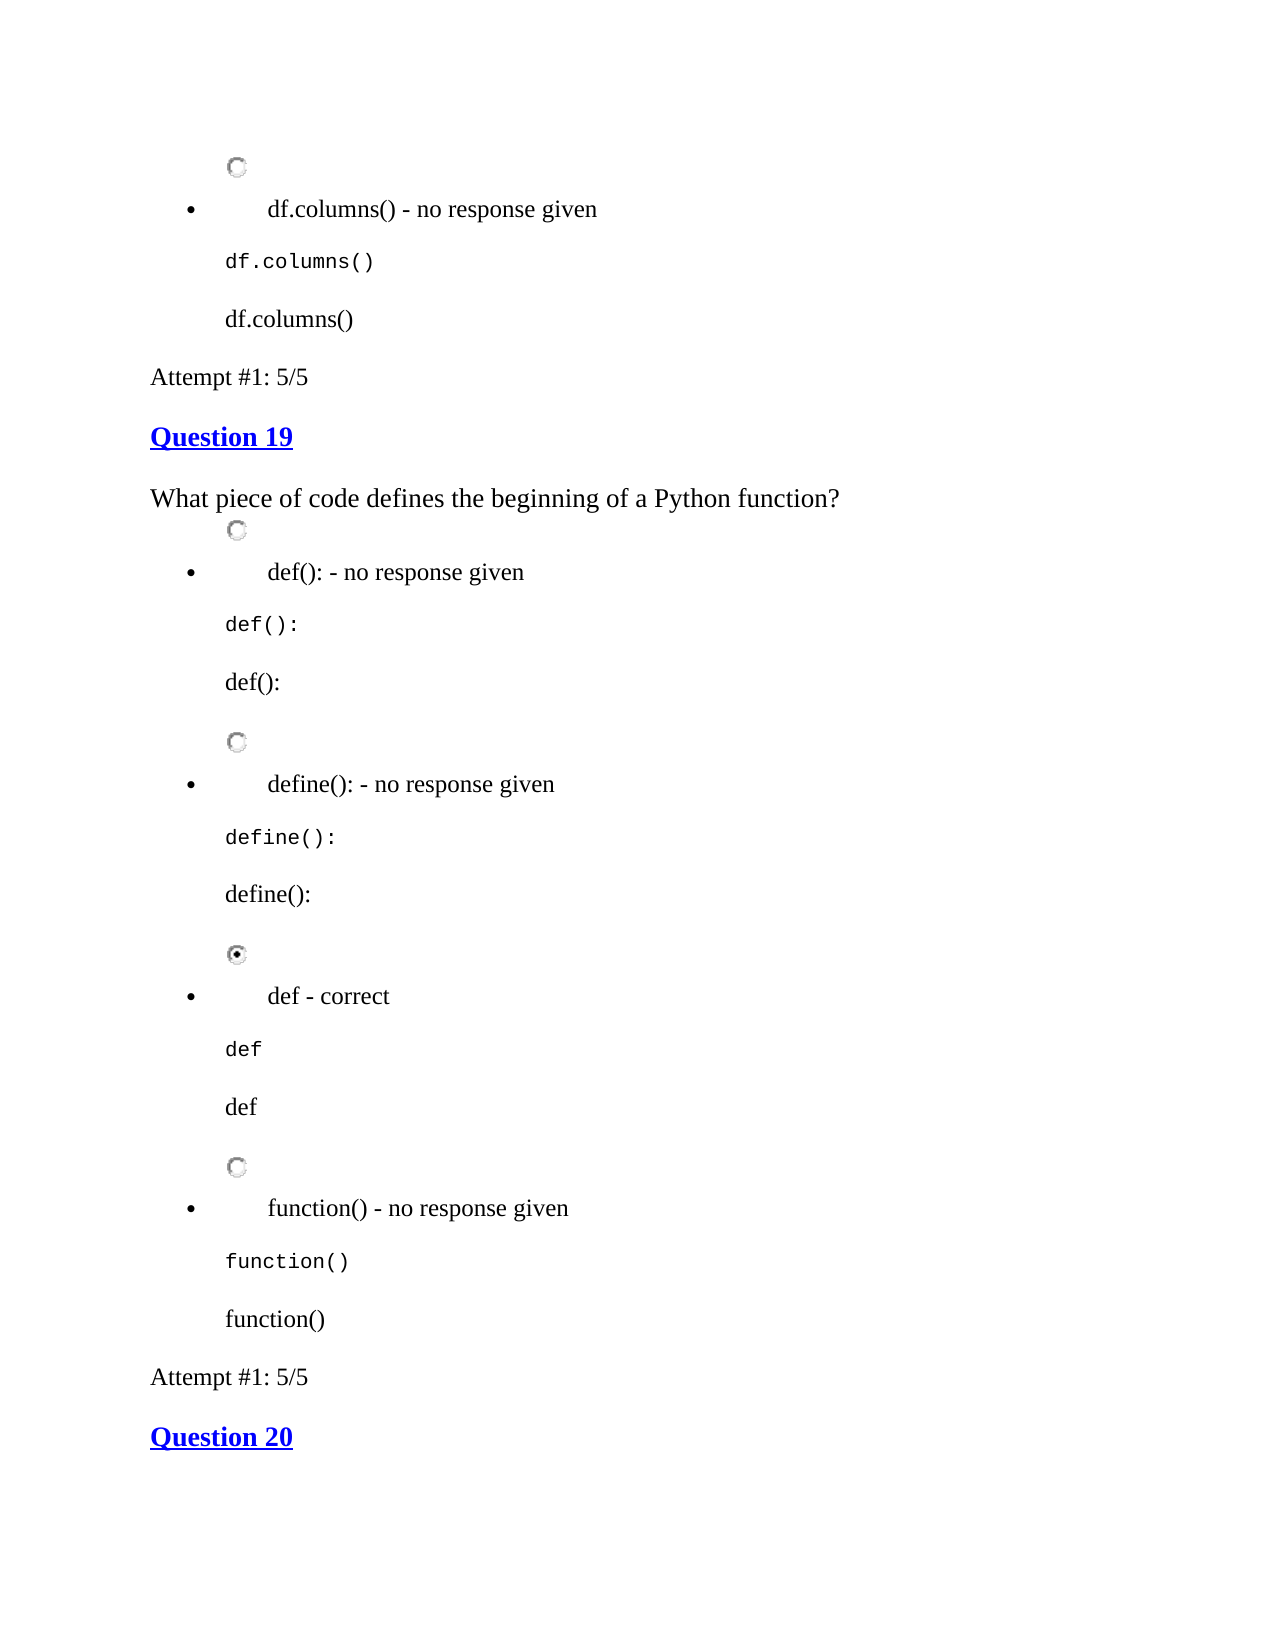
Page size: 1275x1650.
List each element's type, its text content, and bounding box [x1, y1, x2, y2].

text Attempt #1: 5/5 [150, 362, 1125, 391]
text Question 20 [150, 1420, 1125, 1452]
text Question 19 [150, 420, 1125, 453]
text df.columns() [225, 252, 1125, 275]
text def [225, 1092, 1125, 1121]
text df.columns() [225, 304, 1125, 333]
list function() - no response given [187, 1150, 1125, 1222]
text def(): [225, 667, 1125, 696]
list def(): - no response given [187, 513, 1125, 585]
list df.columns() - no response given [187, 150, 1125, 222]
text define(): [225, 879, 1125, 908]
text What piece of code defines the beginning of a Python function? [150, 482, 1125, 513]
text def [225, 1039, 1125, 1063]
text function() [225, 1304, 1125, 1333]
list def - correct [187, 937, 1125, 1010]
list define(): - no response given [187, 725, 1125, 798]
text Attempt #1: 5/5 [150, 1362, 1125, 1391]
text function() [225, 1251, 1125, 1275]
text define(): [225, 827, 1125, 850]
text def(): [225, 614, 1125, 638]
